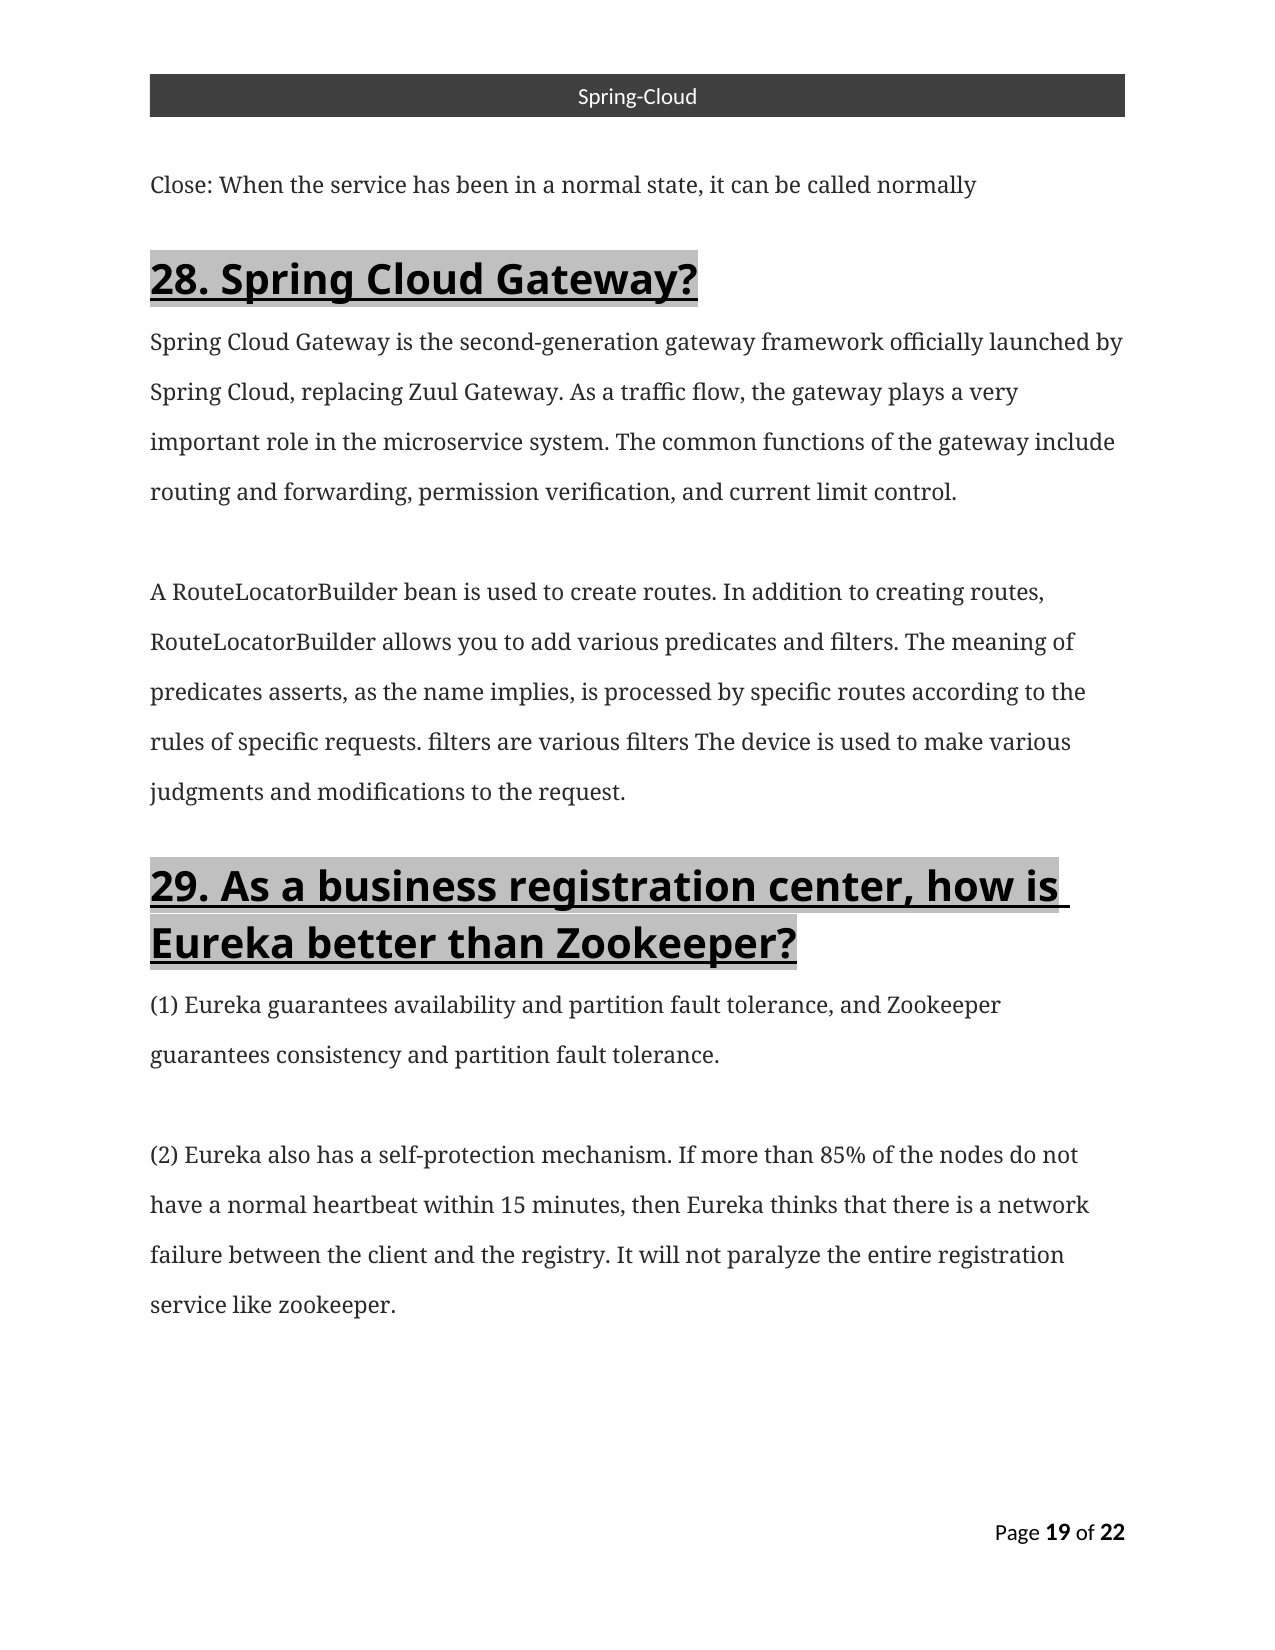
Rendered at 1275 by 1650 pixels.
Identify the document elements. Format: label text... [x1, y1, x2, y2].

text 28. Spring Cloud Gateway? Spring Cloud Gateway is the second-generation gateway framework officially launched by Spring Cloud, replacing Zuul Gateway. As a traffic flow, the gateway plays a very important role in the microservice system. The common functions of the gateway include routing and forwarding, permission verification, and current limit control. [150, 250, 1125, 507]
text 29. As a business registration center, how is Eureka better than Zookeeper? (1) Eureka guarantees availability and partition fault tolerance, and Zookeeper guarantees consistency and partition fault tolerance. [150, 857, 1125, 1070]
text (2) Eureka also has a self-protection mechanism. If more than 85% of the nodes do not have a normal heartbeat within 15 minutes, then Eureka thinks that there is a network failure between the client and the registry. It will not paralyze the entire registration service like zookeeper. [150, 1120, 1125, 1320]
text Close: When the service has been in a normal state, it can be called normally [150, 150, 1125, 200]
text A RouteLocatorBuilder bean is used to create routes. In addition to creating routes, RouteLocatorBuilder allows you to add various predicates and ﬁlters. The meaning of predicates asserts, as the name implies, is processed by specific routes according to the rules of specific requests. ﬁlters are various filters The device is used to make various judgments and modifications to the request. [150, 557, 1125, 807]
